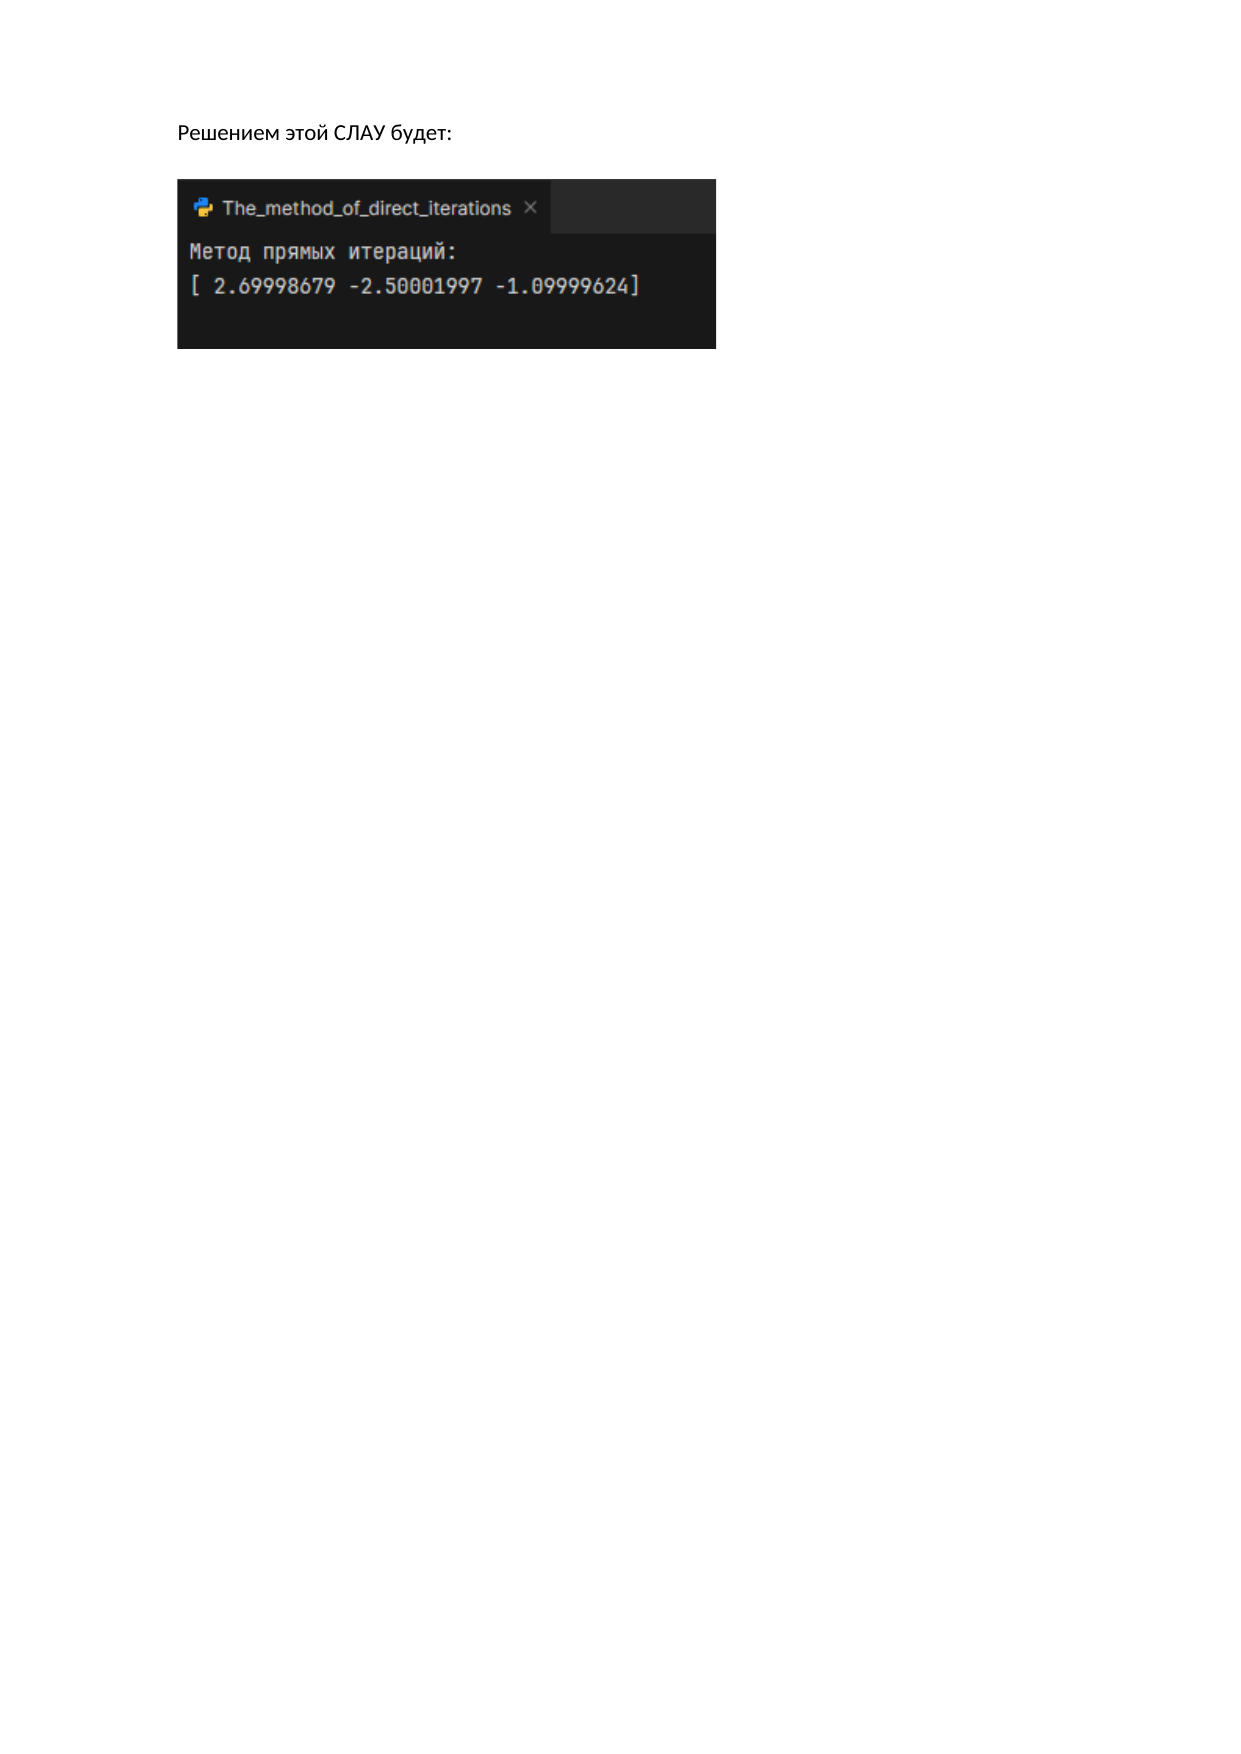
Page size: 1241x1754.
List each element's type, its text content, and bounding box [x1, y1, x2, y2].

text Решением этой СЛАУ будет: [177, 118, 1152, 146]
picture [177, 179, 717, 349]
